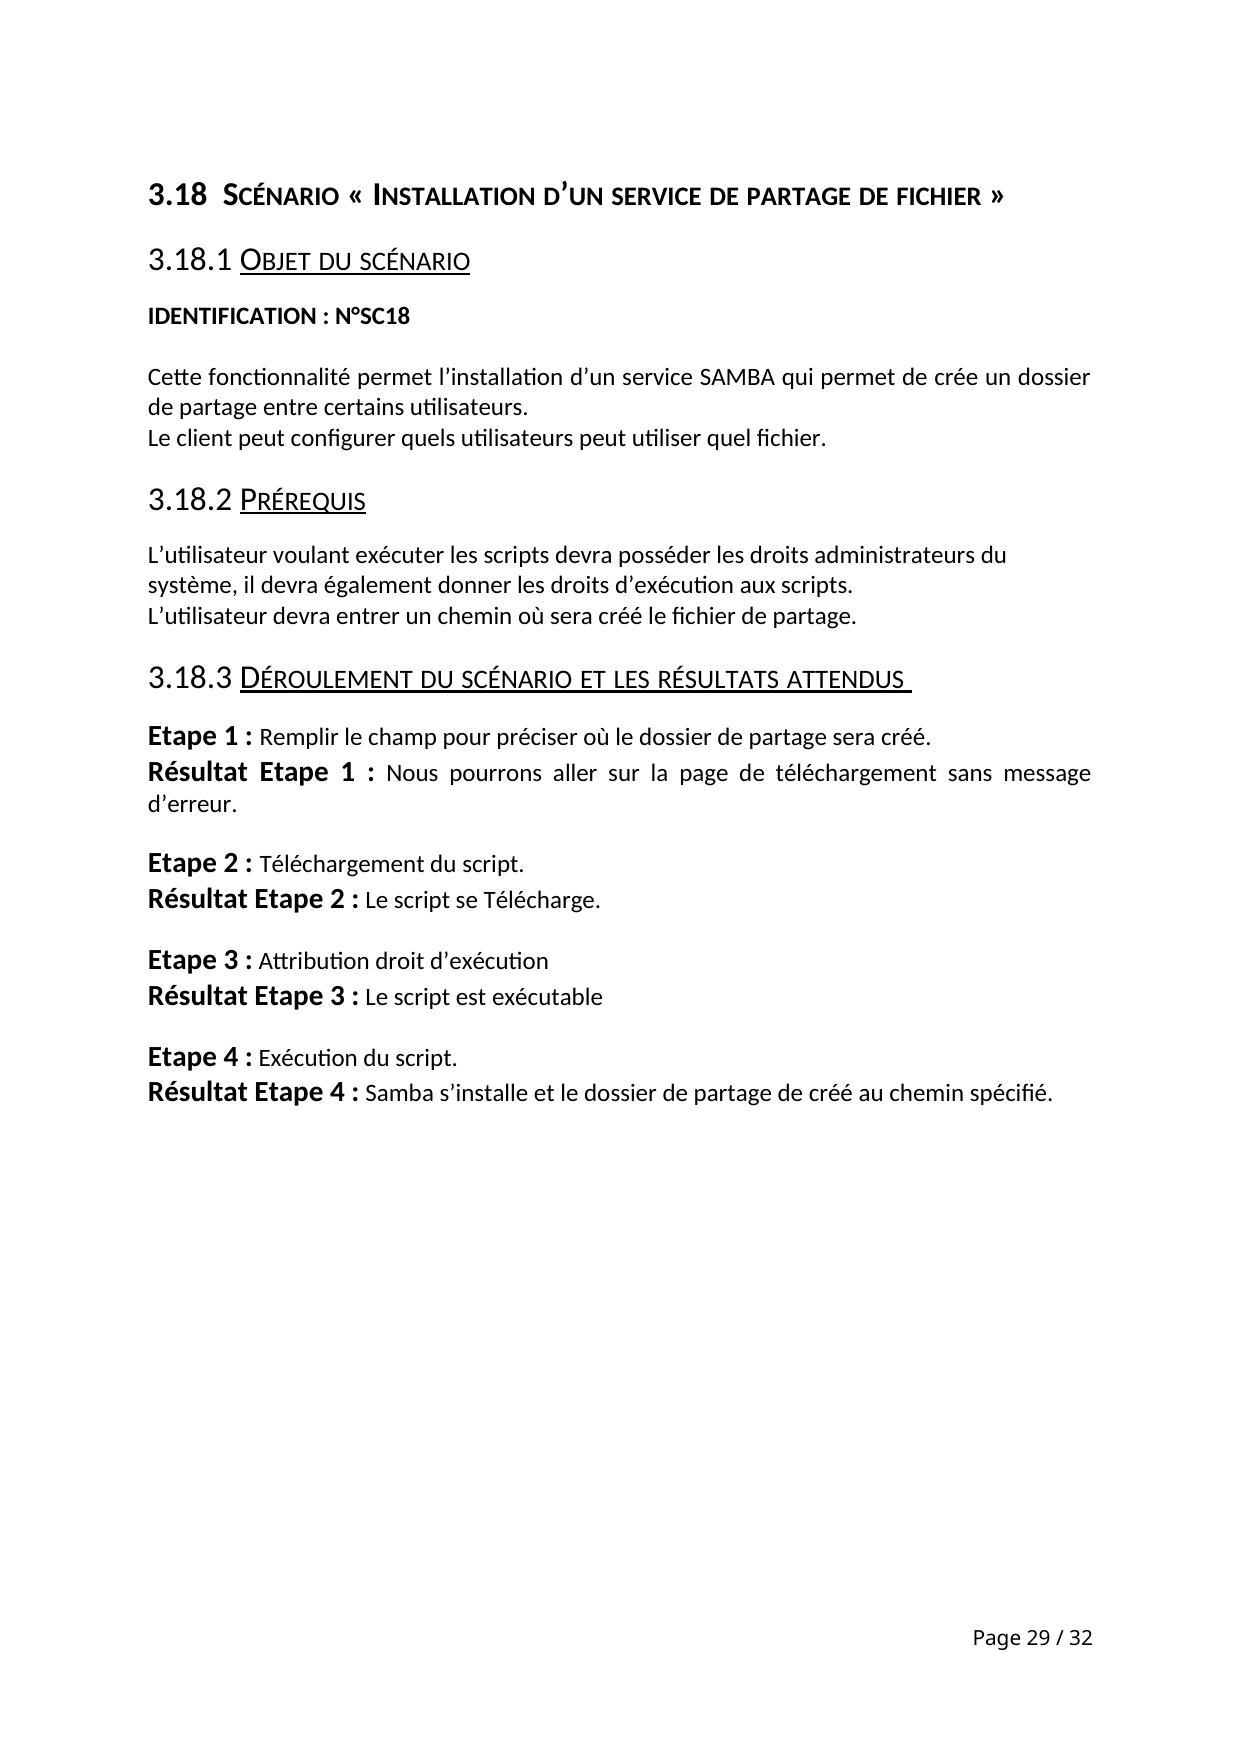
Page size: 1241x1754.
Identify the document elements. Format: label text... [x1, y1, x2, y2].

text Etape 4 : Exécution du script. [148, 1038, 1093, 1073]
text L’utilisateur voulant exécuter les scripts devra posséder les droits administrateurs du système, il devra également donner les droits d’exécution aux scripts. [148, 539, 1093, 600]
text Etape 3 : Attribution droit d’exécution [148, 941, 1093, 977]
subtitle 3.18.2 Prérequis [148, 477, 1093, 518]
subtitle 3.18.3 Déroulement du scénario et les résultats attendus [148, 656, 1093, 696]
text L’utilisateur devra entrer un chemin où sera créé le fichier de partage. [148, 600, 1093, 631]
text Résultat Etape 2 : Le script se Télécharge. [148, 880, 1093, 916]
text Etape 1 : Remplir le champ pour préciser où le dossier de partage sera créé. [148, 717, 1093, 753]
subtitle 3.18.1 Objet du scénario [148, 238, 1093, 279]
text Résultat Etape 4 : Samba s’installe et le dossier de partage de créé au chemin spécifié. [148, 1073, 1093, 1109]
subtitle Scénario « Installation d’un service de partage de fichier » [148, 173, 1093, 213]
text Le client peut configurer quels utilisateurs peut utiliser quel fichier. [148, 422, 1093, 452]
text Résultat Etape 1 : Nous pourrons aller sur la page de téléchargement sans message d’erreur. [148, 753, 1093, 819]
text Cette fonctionnalité permet l’installation d’un service SAMBA qui permet de crée un dossier de partage entre certains utilisateurs. [148, 361, 1093, 422]
text Résultat Etape 3 : Le script est exécutable [148, 977, 1093, 1012]
text Etape 2 : Téléchargement du script. [148, 844, 1093, 880]
text IDENTIFICATION : N°SC18 [148, 300, 1093, 330]
